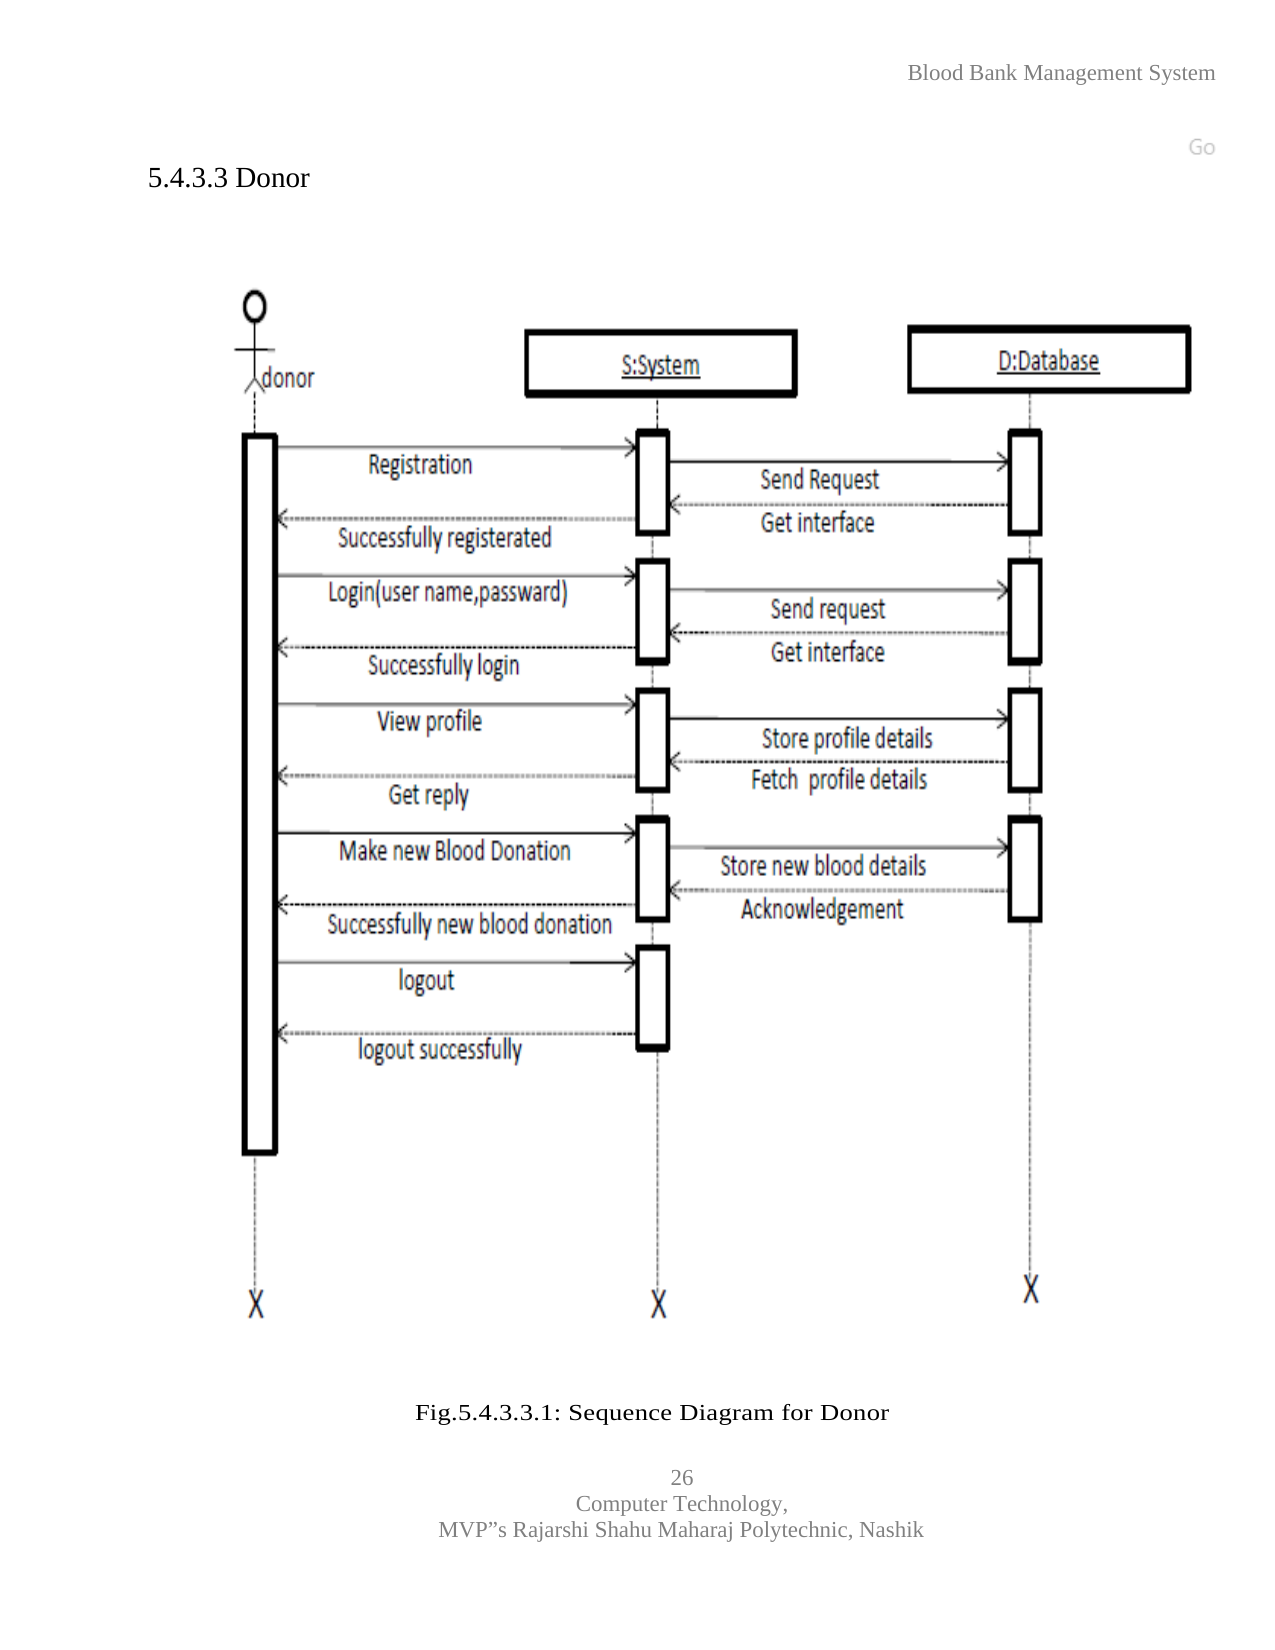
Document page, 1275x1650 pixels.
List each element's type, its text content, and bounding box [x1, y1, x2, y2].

text Fig.5.4.3.3.1: Sequence Diagram for Donor [148, 1399, 1157, 1425]
picture [131, 281, 1216, 1366]
text 5.4.3.3 Donor [148, 159, 810, 194]
picture [147, 135, 1216, 159]
